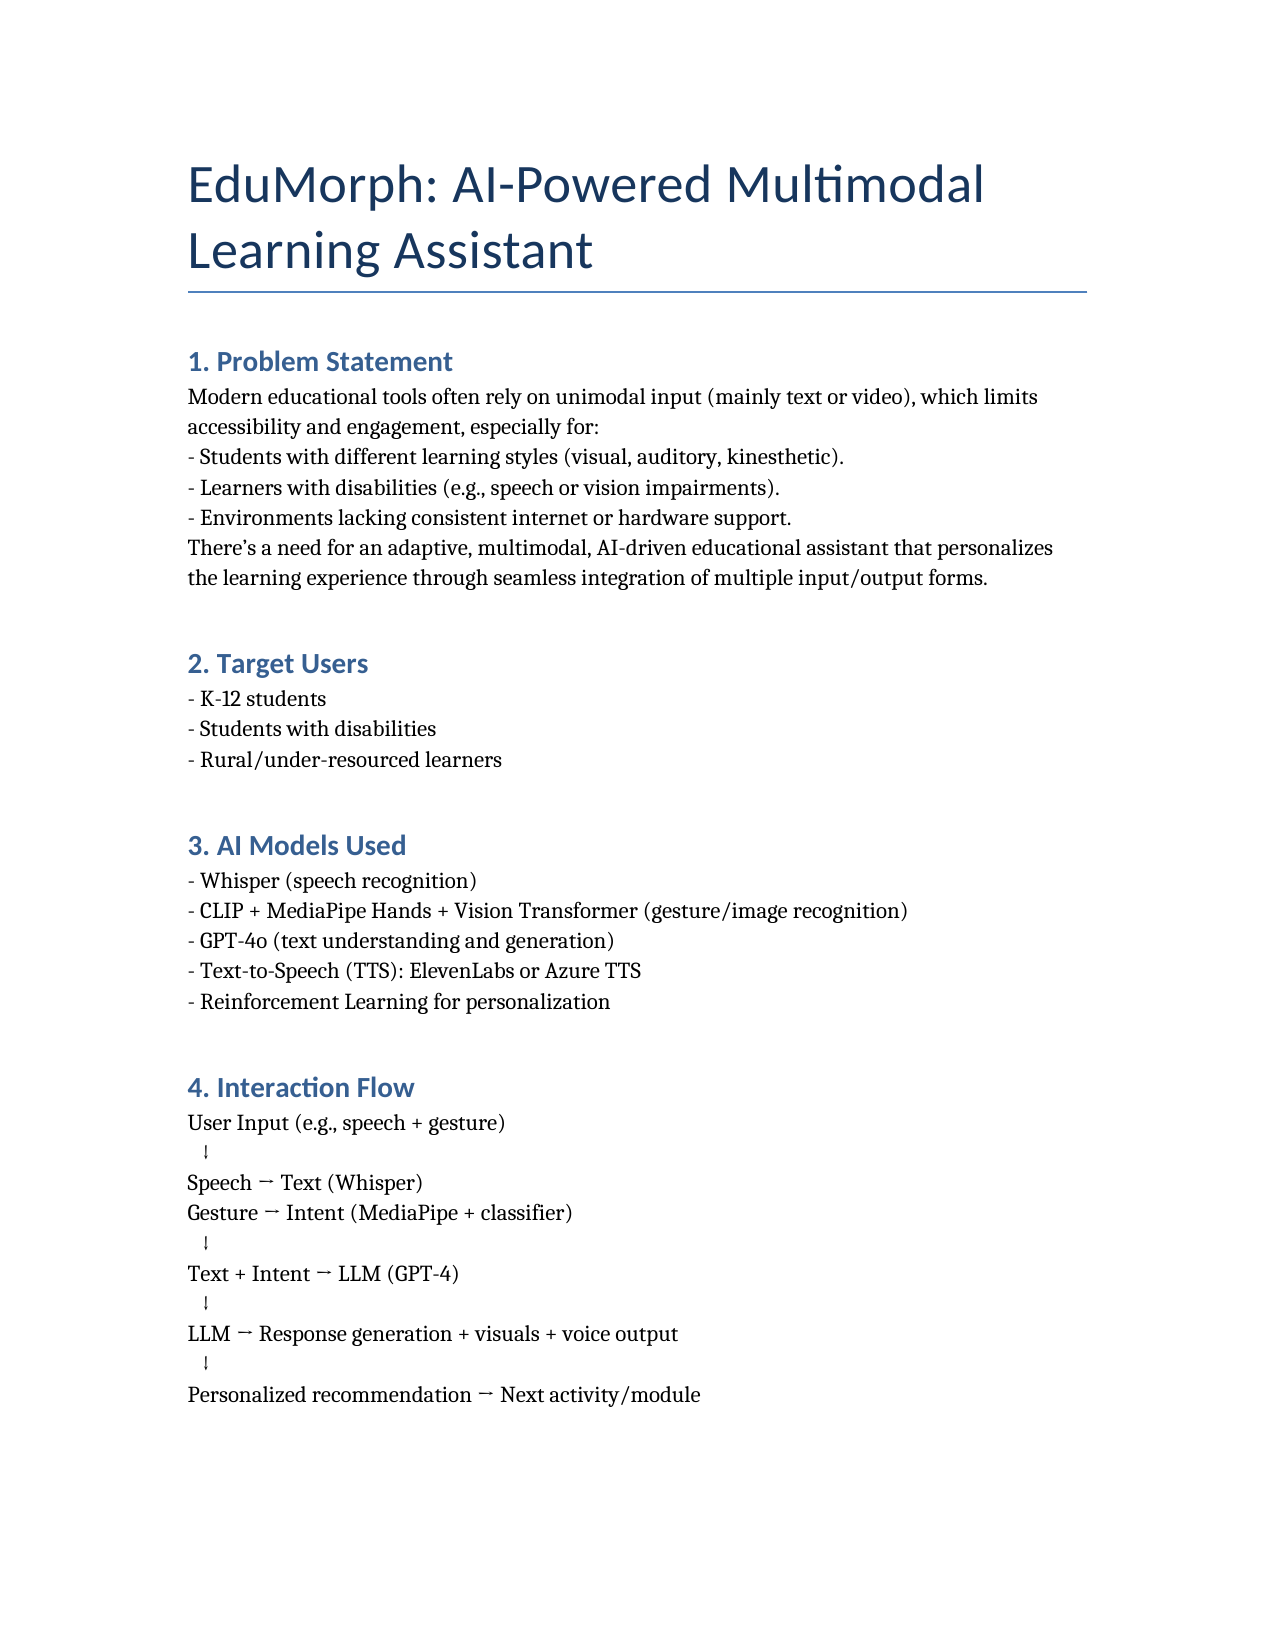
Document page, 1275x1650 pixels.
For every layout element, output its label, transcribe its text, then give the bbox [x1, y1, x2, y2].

subtitle 4. Interaction Flow [187, 1069, 1087, 1104]
title EduMorph: AI-Powered Multimodal Learning Assistant [187, 150, 1087, 293]
text - K-12 students - Students with disabilities - Rural/under-resourced learners [187, 686, 1087, 773]
subtitle 3. AI Models Used [187, 827, 1087, 862]
text - Whisper (speech recognition) - CLIP + MediaPipe Hands + Vision Transformer (gesture/image recognition) - GPT-4o (text understanding and generation) - Text-to-Speech (TTS): ElevenLabs or Azure TTS - Reinforcement Learning for personalization [187, 868, 1087, 1015]
text Modern educational tools often rely on unimodal input (mainly text or video), which limits accessibility and engagement, especially for: - Students with different learning styles (visual, auditory, kinesthetic). - Learners with disabilities (e.g., speech or vision impairments). - Environments lacking consistent internet or hardware support. There’s a need for an adaptive, multimodal, AI-driven educational assistant that personalizes the learning experience through seamless integration of multiple input/output forms. [187, 384, 1087, 591]
subtitle 2. Target Users [187, 645, 1087, 681]
subtitle 1. Problem Statement [187, 343, 1087, 378]
text User Input (e.g., speech + gesture) ↓ Speech → Text (Whisper) Gesture → Intent (MediaPipe + classifier) ↓ Text + Intent → LLM (GPT-4) ↓ LLM → Response generation + visuals + voice output ↓ Personalized recommendation → Next activity/module [187, 1109, 1087, 1408]
